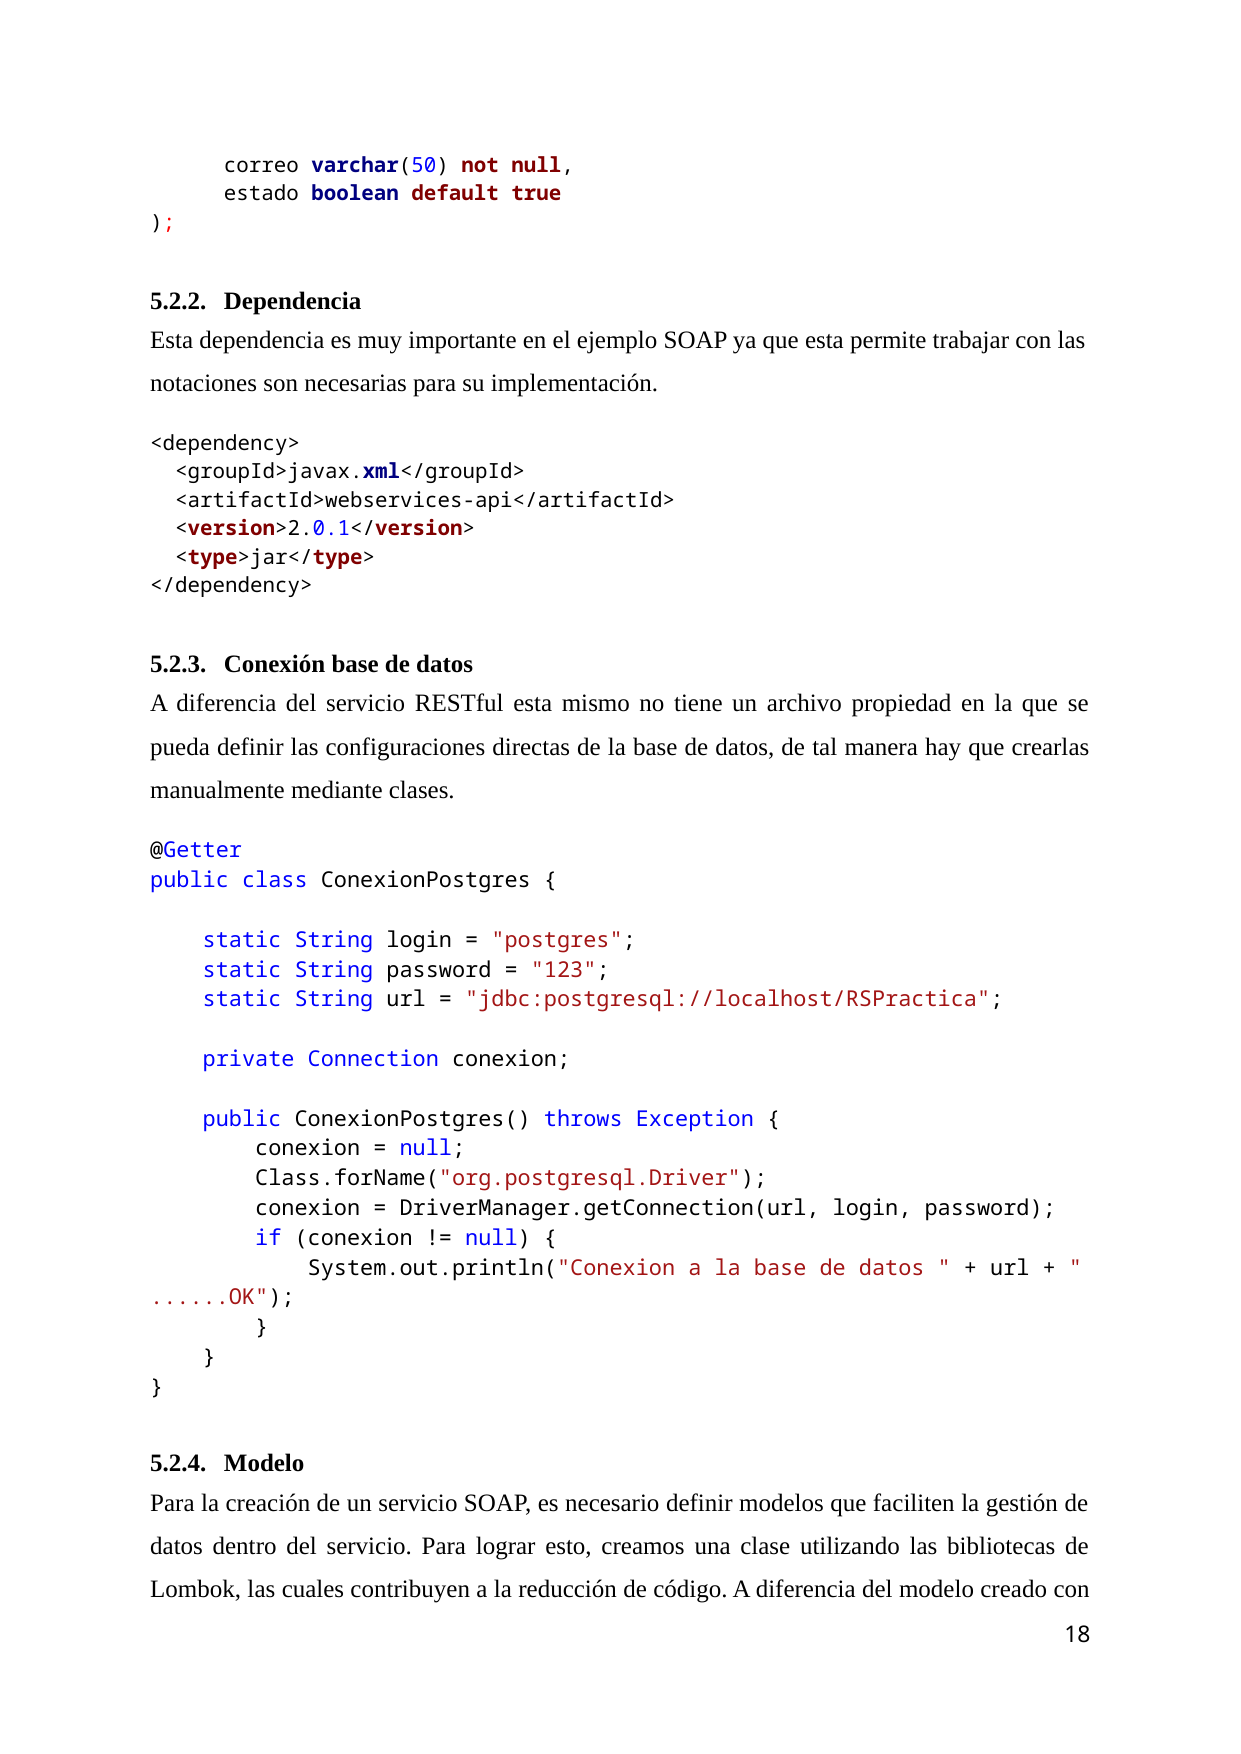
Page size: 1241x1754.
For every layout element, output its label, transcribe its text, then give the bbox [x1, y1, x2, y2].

text <version>2.0.1</version> [150, 513, 1090, 542]
text } [150, 1311, 1090, 1341]
text @Getter [150, 834, 1090, 864]
text Class.forName("org.postgresql.Driver"); [150, 1162, 1090, 1192]
text A diferencia del servicio RESTful esta mismo no tiene un archivo propiedad en la que se pueda definir las configuraciones directas de la base de datos, de tal manera hay que crearlas manualmente mediante clases. [150, 688, 1090, 803]
text correo varchar(50) not null, [150, 150, 1090, 178]
text } [150, 1371, 1090, 1401]
subtitle Dependencia [150, 286, 1090, 314]
text Esta dependencia es muy importante en el ejemplo SOAP ya que esta permite trabajar con las notaciones son necesarias para su implementación. [150, 325, 1090, 397]
text conexion = DriverManager.getConnection(url, login, password); [150, 1192, 1090, 1222]
text <artifactId>webservices-api</artifactId> [150, 485, 1090, 513]
text <groupId>javax.xml</groupId> [150, 456, 1090, 485]
subtitle Conexión base de datos [150, 649, 1090, 678]
text static String password = "123"; [150, 954, 1090, 983]
text estado boolean default true [150, 178, 1090, 207]
text ); [150, 207, 1090, 235]
text } [150, 1341, 1090, 1371]
text if (conexion != null) { [150, 1222, 1090, 1252]
text static String url = "jdbc:postgresql://localhost/RSPractica"; [150, 983, 1090, 1013]
text <type>jar</type> [150, 542, 1090, 570]
text <dependency> [150, 428, 1090, 456]
text conexion = null; [150, 1132, 1090, 1162]
text </dependency> [150, 570, 1090, 599]
text private Connection conexion; [150, 1043, 1090, 1073]
text static String login = "postgres"; [150, 924, 1090, 954]
text System.out.println("Conexion a la base de datos " + url + " ......OK"); [150, 1252, 1090, 1311]
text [150, 1488, 1090, 1603]
text public class ConexionPostgres { [150, 864, 1090, 894]
subtitle Modelo [150, 1448, 1090, 1477]
text public ConexionPostgres() throws Exception { [150, 1103, 1090, 1132]
